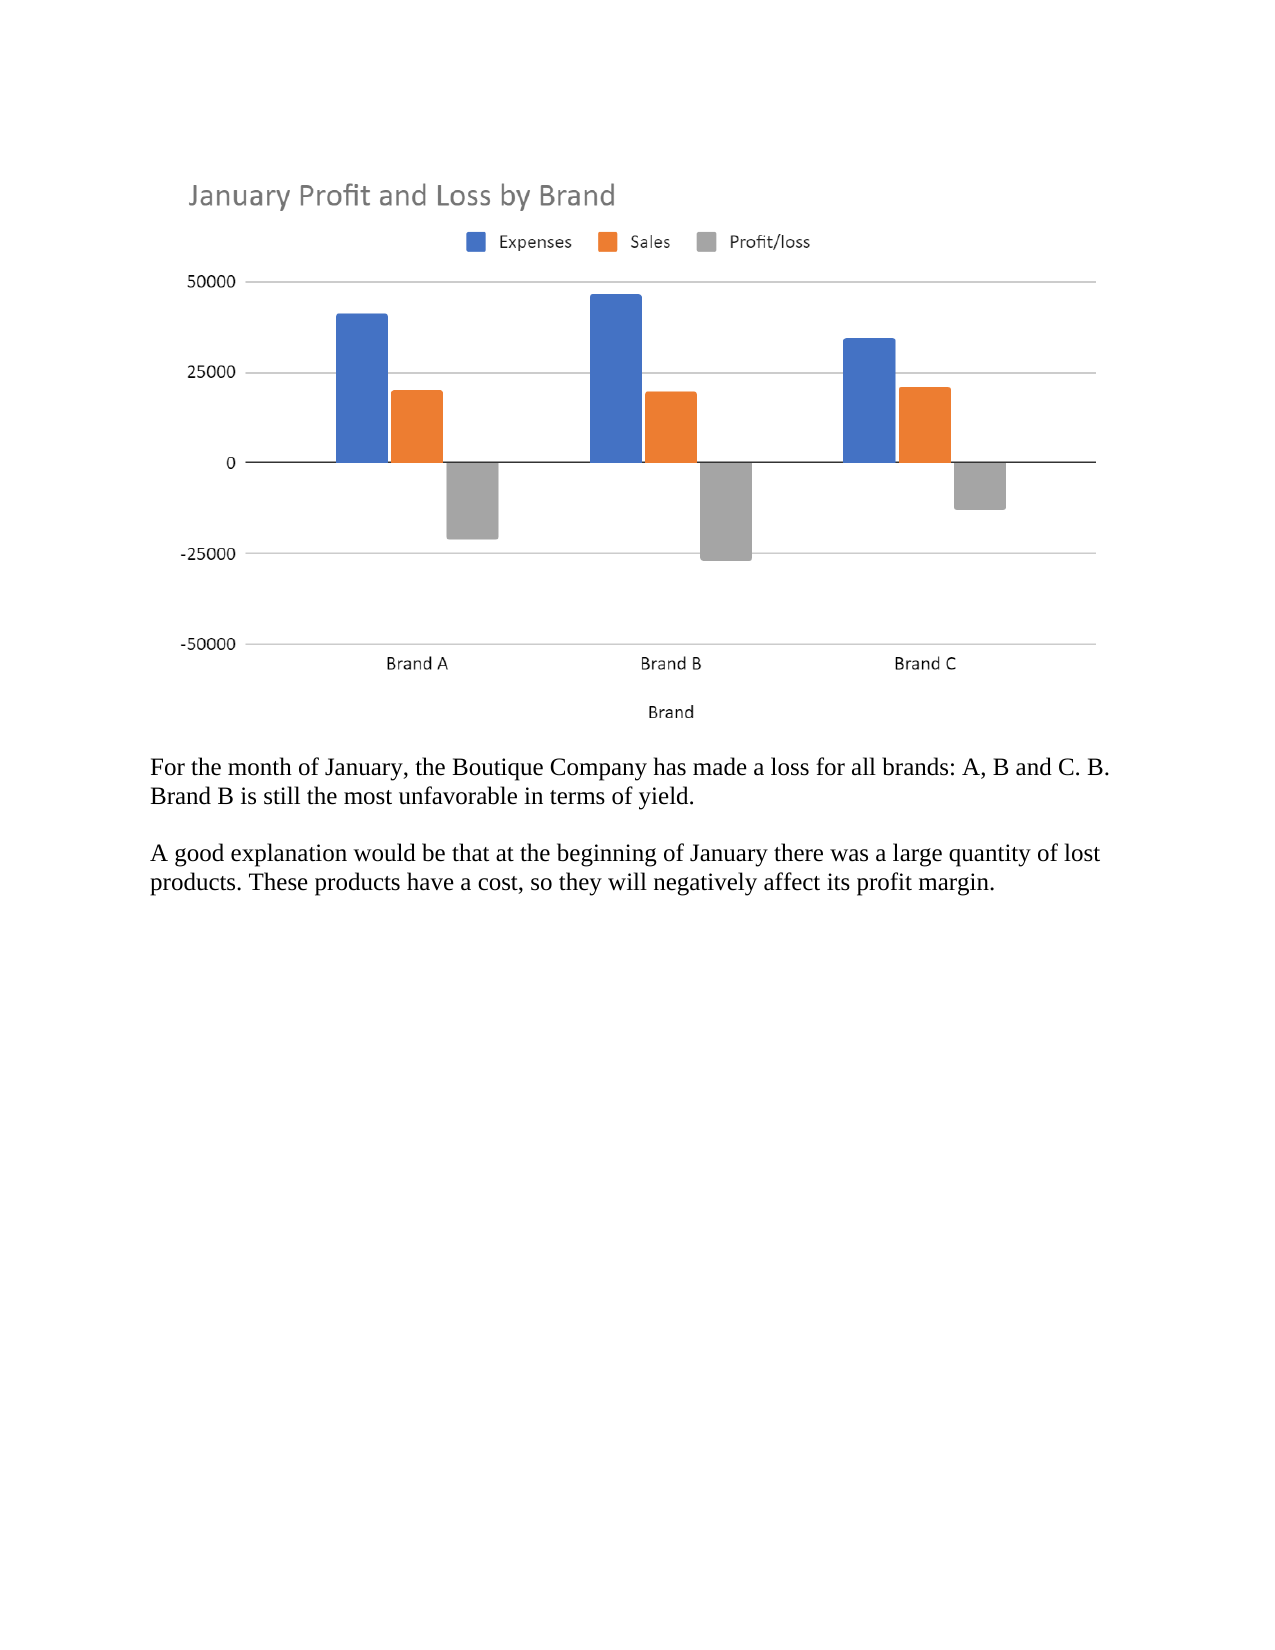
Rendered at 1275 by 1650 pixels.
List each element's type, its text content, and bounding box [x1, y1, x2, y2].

picture [150, 150, 1125, 752]
text A good explanation would be that at the beginning of January there was a large quantity of lost products. These products have a cost, so they will negatively affect its profit margin. [150, 838, 1125, 896]
text Brand B is still the most unfavorable in terms of yield. [150, 781, 1125, 809]
text For the month of January, the Boutique Company has made a loss for all brands: A, B and C. B. [150, 752, 1125, 781]
